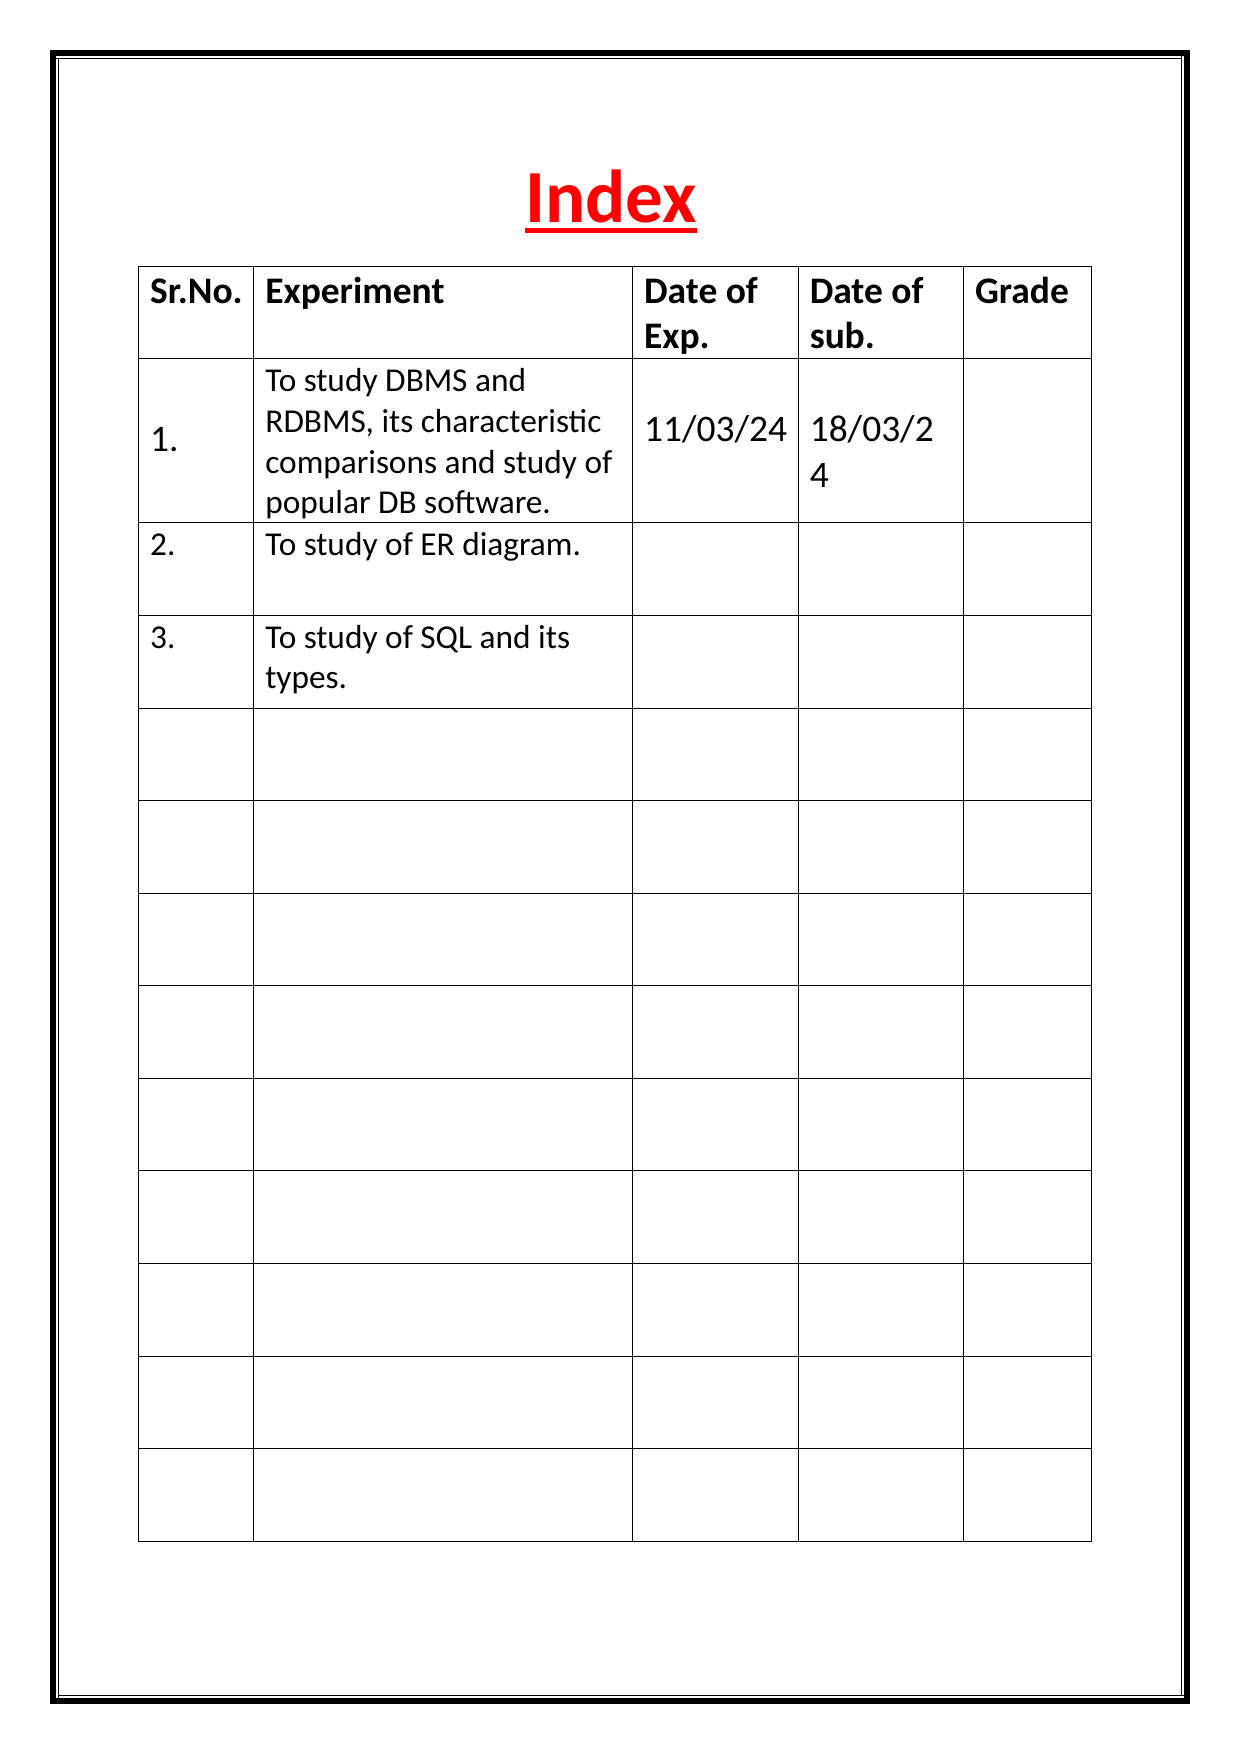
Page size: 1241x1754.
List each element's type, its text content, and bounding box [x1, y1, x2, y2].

table_header Date of sub. [799, 267, 963, 358]
table_header Sr.No. [139, 267, 253, 358]
table_cell [964, 359, 1091, 522]
table_cell [139, 1449, 253, 1541]
table_cell [633, 801, 798, 893]
table_cell 18/03/24 [799, 359, 963, 522]
table_cell 1. [139, 359, 253, 522]
table_header Date of Exp. [633, 267, 798, 358]
table_cell [799, 1449, 963, 1541]
table_cell [799, 801, 963, 893]
table_cell [964, 523, 1091, 615]
table_cell [964, 709, 1091, 800]
table_cell [799, 616, 963, 707]
table_cell [633, 709, 798, 800]
table_cell [633, 523, 798, 615]
table_cell [964, 616, 1091, 707]
table_cell [254, 1449, 632, 1541]
table_cell [254, 709, 632, 800]
table_cell [964, 1357, 1091, 1448]
table_cell [633, 1357, 798, 1448]
table_cell [964, 1171, 1091, 1263]
table_cell [633, 1264, 798, 1356]
table_cell [139, 801, 253, 893]
table_cell [254, 894, 632, 985]
table_cell To study DBMS and RDBMS, its characteristic comparisons and study of popular DB software. [254, 359, 632, 522]
table_cell [633, 1079, 798, 1170]
table_cell 2. [139, 523, 253, 615]
table_cell [633, 616, 798, 707]
table_cell [139, 986, 253, 1078]
table_cell [254, 1357, 632, 1448]
table_cell [139, 1079, 253, 1170]
table_cell [964, 801, 1091, 893]
table_cell [139, 1357, 253, 1448]
table_cell [633, 986, 798, 1078]
table_cell [139, 894, 253, 985]
table_cell [254, 1171, 632, 1263]
table_cell [964, 894, 1091, 985]
table_cell [799, 894, 963, 985]
table_cell [633, 894, 798, 985]
table_cell [139, 1171, 253, 1263]
table_cell To study of SQL and its types. [254, 616, 632, 707]
table_cell [799, 1264, 963, 1356]
table_cell [139, 709, 253, 800]
table_cell [799, 986, 963, 1078]
table_cell [139, 1264, 253, 1356]
table_cell [254, 801, 632, 893]
text Index [150, 150, 1090, 242]
table_cell [964, 1264, 1091, 1356]
table_cell 3. [139, 616, 253, 707]
table_header Grade [964, 267, 1091, 358]
table_cell To study of ER diagram. [254, 523, 632, 615]
table_cell [799, 523, 963, 615]
table_cell [964, 1449, 1091, 1541]
table_cell [799, 1357, 963, 1448]
table_cell [799, 709, 963, 800]
table_cell [799, 1079, 963, 1170]
table_cell 11/03/24 [633, 359, 798, 522]
table_cell [254, 986, 632, 1078]
table_cell [254, 1079, 632, 1170]
table_cell [964, 986, 1091, 1078]
table_cell [633, 1449, 798, 1541]
table_cell [633, 1171, 798, 1263]
table_cell [254, 1264, 632, 1356]
table_cell [964, 1079, 1091, 1170]
table_cell [799, 1171, 963, 1263]
table_header Experiment [254, 267, 632, 358]
